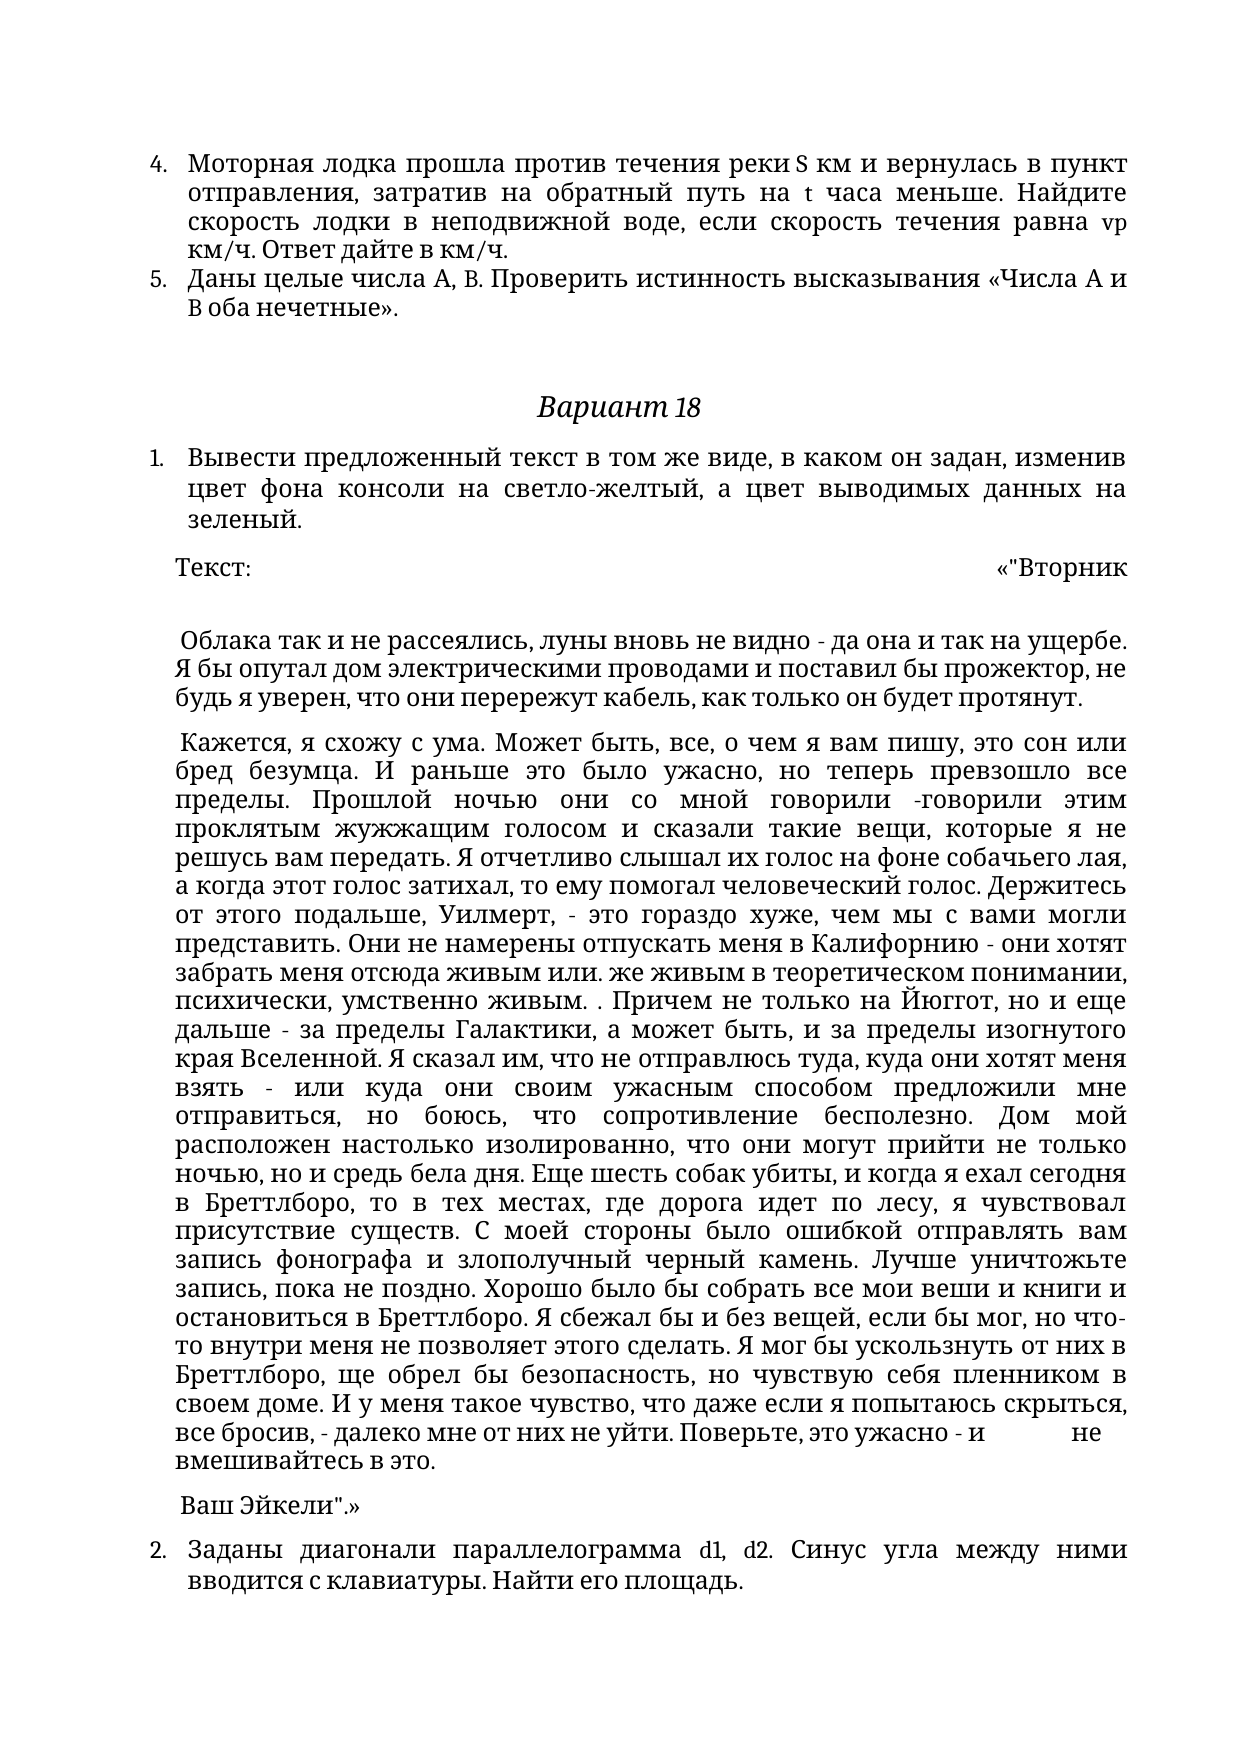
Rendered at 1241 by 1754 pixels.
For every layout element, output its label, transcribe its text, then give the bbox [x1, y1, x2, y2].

list Даны целые числа А, B. Проверить истинность высказывания «Числа А и B оба нечетные». [150, 265, 1128, 322]
text Кажется, я схожу с ума. Может быть, все, о чем я вам пишу, это сон или бред безумца. И раньше это было ужасно, но теперь превзошло все пределы. Прошлой ночью они со мной говорили -говорили этим проклятым жужжащим голосом и сказали такие вещи, которые я не решусь вам передать. Я отчетливо слышал их голос на фоне собачьего лая, а когда этот голос затихал, то ему помогал человеческий голос. Держитесь от этого подальше, Уилмерт, - это гораздо хуже, чем мы с вами могли представить. Они не намерены отпускать меня в Калифорнию - они хотят забрать меня отсюда живым или. же живым в теоретическом понимании, психически, умственно живым. . Причем не только на Йюггот, но и еще дальше - за пределы Галактики, а может быть, и за пределы изогнутого края Вселенной. Я сказал им, что не отправлюсь туда, куда они хотят меня взять - или куда они своим ужасным способом предложили мне отправиться, но боюсь, что сопротивление бесполезно. Дом мой расположен настолько изолированно, что они могут прийти не только ночью, но и средь бела дня. Еще шесть собак убиты, и когда я ехал сегодня в Бреттлборо, то в тех местах, где дорога идет по лесу, я чувствовал присутствие существ. С моей стороны было ошибкой отправлять вам запись фонографа и злополучный черный камень. Лучше уничтожьте запись, пока не поздно. Хорошо было бы собрать все мои веши и книги и остановиться в Бреттлборо. Я сбежал бы и без вещей, если бы мог, но что-то внутри меня не позволяет этого сделать. Я мог бы ускользнуть от них в Бреттлборо, ще обрел бы безопасность, но чувствую себя пленником в своем доме. И у меня такое чувство, что даже если я попытаюсь скрыться, все бросив, - далеко мне от них не уйти. Поверьте, это ужасно - и не вмешивайтесь в это. [175, 728, 1128, 1476]
text Вариант 18 [112, 391, 1128, 424]
text Текст: «"Вторник [112, 553, 1128, 611]
list Вывести предложенный текст в том же виде, в каком он задан, изменив цвет фона консоли на светло-желтый, а цвет выводимых данных на зеленый. [150, 444, 1128, 534]
text Ваш Эйкели".» [175, 1492, 1128, 1520]
list Моторная лодка прошла против течения реки S км и вернулась в пункт отправления, затратив на обратный путь на t часа меньше. Найдите скорость лодки в неподвижной воде, если скорость течения равна vp км/ч. Ответ дайте в км/ч. [150, 150, 1128, 265]
list Заданы диагонали параллелограмма d1, d2. Синус угла между ними вводится с клавиатуры. Найти его площадь. [150, 1536, 1128, 1596]
text Облака так и не рассеялись, луны вновь не видно - да она и так на ущербе. Я бы опутал дом электрическими проводами и поставил бы прожектор, не будь я уверен, что они перережут кабель, как только он будет протянут. [175, 627, 1128, 713]
